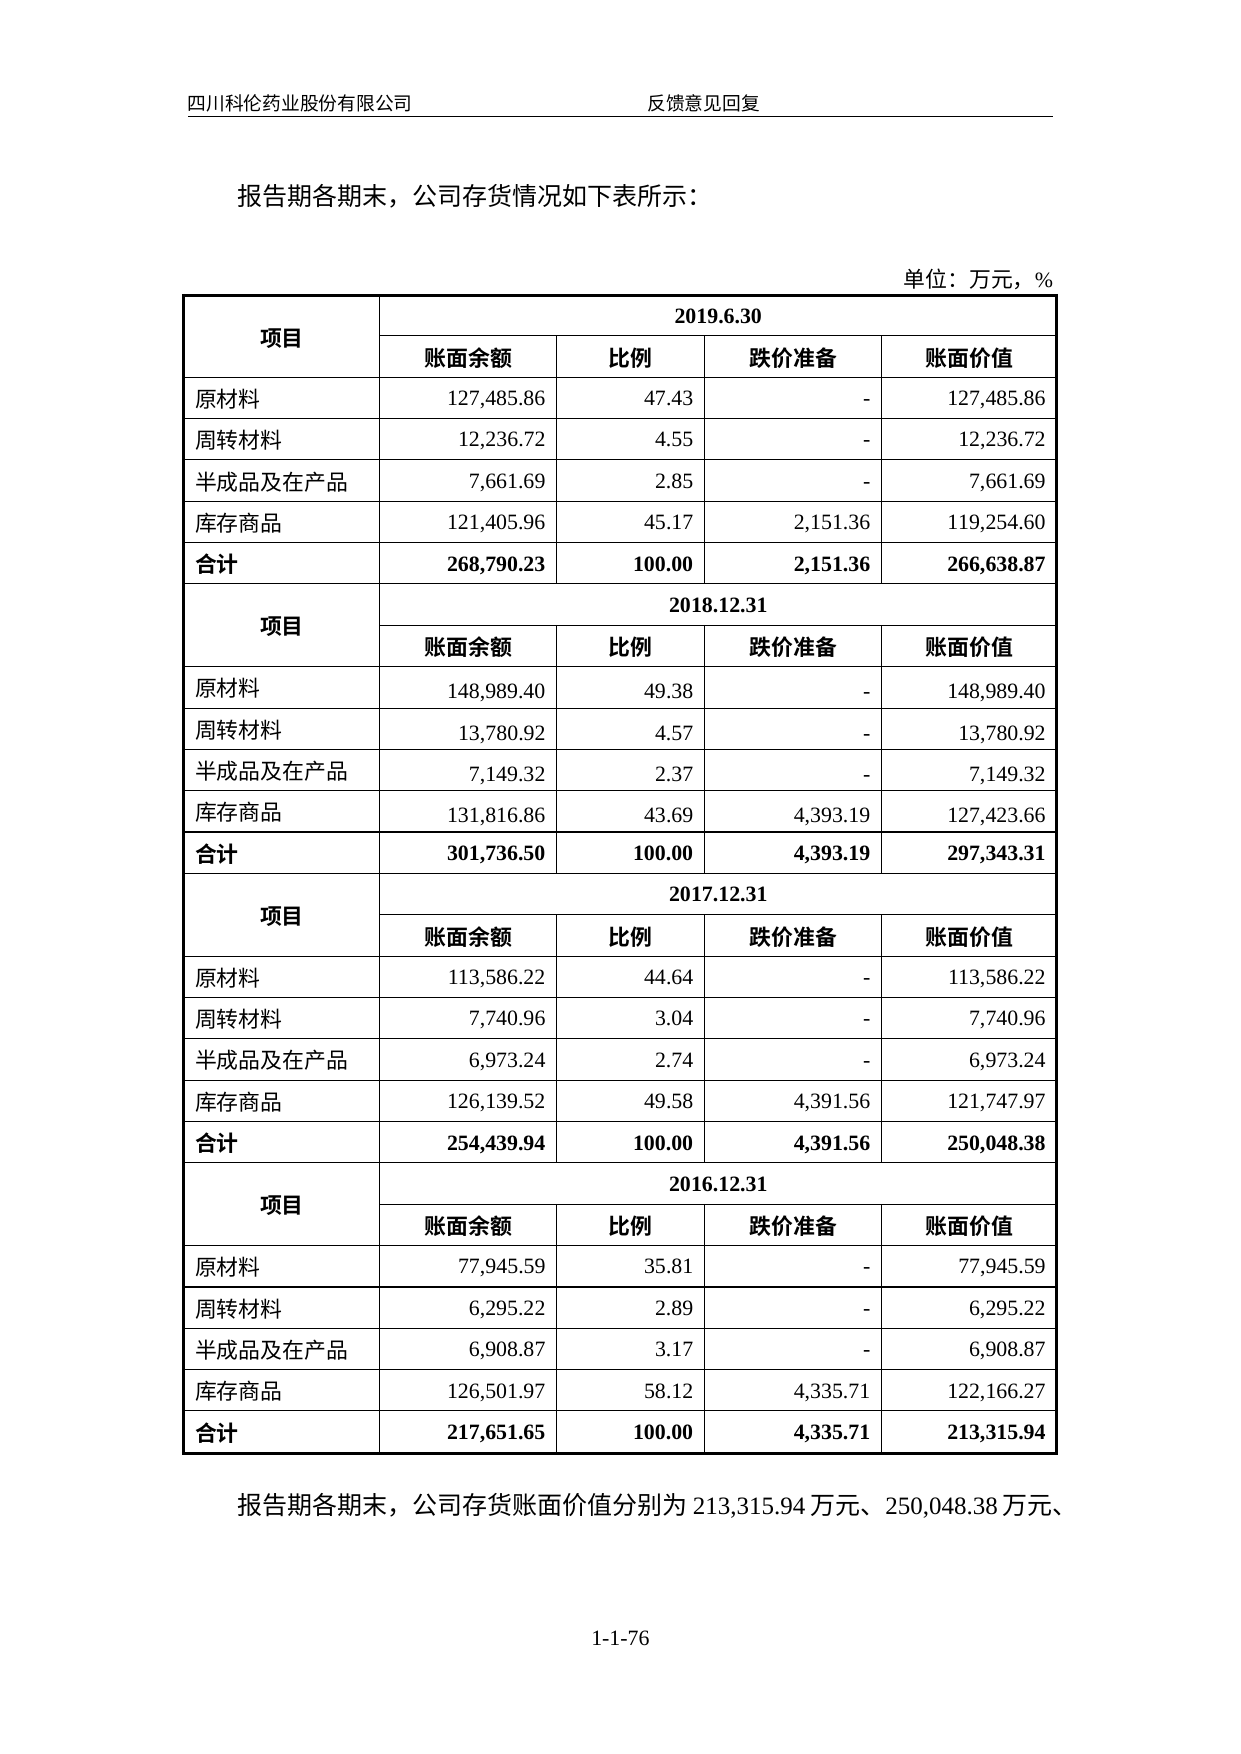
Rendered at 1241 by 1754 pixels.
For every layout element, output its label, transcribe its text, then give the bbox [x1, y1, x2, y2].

table_cell 周转材料 [185, 1288, 379, 1328]
table_cell 库存商品 [185, 1370, 379, 1410]
table_cell - [705, 378, 881, 418]
table_cell 217,651.65 [380, 1411, 556, 1452]
table_cell - [705, 709, 881, 749]
table_cell 合计 [185, 1411, 379, 1452]
table_cell - [705, 957, 881, 997]
table_cell 127,423.66 [882, 791, 1055, 831]
table_cell 43.69 [557, 791, 704, 831]
table_cell 12,236.72 [380, 419, 556, 459]
table_cell 4,393.19 [705, 833, 881, 873]
table_cell 2.74 [557, 1039, 704, 1079]
table_cell 13,780.92 [380, 709, 556, 749]
table_cell 100.00 [557, 1122, 704, 1162]
table_cell 12,236.72 [882, 419, 1055, 459]
table_cell 合计 [185, 833, 379, 873]
table_cell 266,638.87 [882, 543, 1055, 583]
table_cell - [705, 667, 881, 707]
table_cell 49.38 [557, 667, 704, 707]
table_cell 账面余额 [380, 1205, 556, 1245]
table_cell 7,740.96 [882, 998, 1055, 1038]
table_cell 4.57 [557, 709, 704, 749]
table_cell 77,945.59 [380, 1246, 556, 1286]
table_cell - [705, 460, 881, 501]
table_cell 账面价值 [882, 915, 1055, 956]
table_cell 301,736.50 [380, 833, 556, 873]
table_cell 半成品及在产品 [185, 1329, 379, 1369]
table_cell 113,586.22 [380, 957, 556, 997]
table_cell 周转材料 [185, 419, 379, 459]
table_cell 比例 [557, 626, 704, 666]
table_cell 跌价准备 [705, 915, 881, 956]
table_cell - [705, 1288, 881, 1328]
table_cell 比例 [557, 1205, 704, 1245]
table_cell 4,393.19 [705, 791, 881, 831]
table_cell 项目 [185, 584, 379, 666]
table_cell 44.64 [557, 957, 704, 997]
table_cell 7,149.32 [380, 750, 556, 790]
table_cell 49.58 [557, 1081, 704, 1121]
table_cell 库存商品 [185, 791, 379, 831]
table_cell 项目 [185, 1163, 379, 1245]
table_cell 6,973.24 [882, 1039, 1055, 1079]
table_cell 原材料 [185, 667, 379, 707]
text 单位：万元，% [187, 261, 1053, 294]
table_cell 4,391.56 [705, 1122, 881, 1162]
table_cell 6,908.87 [882, 1329, 1055, 1369]
table_cell 账面余额 [380, 626, 556, 666]
table_cell 2017.12.31 [380, 874, 1055, 914]
table_cell - [705, 1246, 881, 1286]
table_cell 2016.12.31 [380, 1163, 1055, 1204]
table_cell 47.43 [557, 378, 704, 418]
table_cell 账面余额 [380, 336, 556, 377]
table_cell 3.04 [557, 998, 704, 1038]
text 报告期各期末，公司存货情况如下表所示： [187, 162, 1053, 227]
table_cell 7,740.96 [380, 998, 556, 1038]
table_cell 121,747.97 [882, 1081, 1055, 1121]
table_cell 6,295.22 [882, 1288, 1055, 1328]
table_cell 13,780.92 [882, 709, 1055, 749]
table_cell 周转材料 [185, 998, 379, 1038]
table_cell 148,989.40 [882, 667, 1055, 707]
table_cell 库存商品 [185, 1081, 379, 1121]
table_cell 2,151.36 [705, 543, 881, 583]
table_cell 7,149.32 [882, 750, 1055, 790]
table_cell 半成品及在产品 [185, 1039, 379, 1079]
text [187, 1471, 1053, 1536]
table_cell 35.81 [557, 1246, 704, 1286]
table_cell 122,166.27 [882, 1370, 1055, 1410]
table_cell 126,139.52 [380, 1081, 556, 1121]
table_cell 原材料 [185, 1246, 379, 1286]
table_cell 项目 [185, 874, 379, 956]
table_cell 比例 [557, 336, 704, 377]
table_cell 4.55 [557, 419, 704, 459]
table_cell 账面价值 [882, 626, 1055, 666]
table_cell 250,048.38 [882, 1122, 1055, 1162]
table_cell - [705, 1039, 881, 1079]
table_cell 周转材料 [185, 709, 379, 749]
table_cell - [705, 750, 881, 790]
table_cell 4,391.56 [705, 1081, 881, 1121]
table_cell 合计 [185, 1122, 379, 1162]
table_cell 4,335.71 [705, 1370, 881, 1410]
table_cell 账面价值 [882, 1205, 1055, 1245]
table_cell 库存商品 [185, 502, 379, 542]
table_cell 6,908.87 [380, 1329, 556, 1369]
table_header 2019.6.30 [380, 297, 1055, 335]
table_cell 100.00 [557, 1411, 704, 1452]
table_cell 2.89 [557, 1288, 704, 1328]
table_cell 7,661.69 [380, 460, 556, 501]
table_cell 账面价值 [882, 336, 1055, 377]
table_cell 半成品及在产品 [185, 460, 379, 501]
table_cell 121,405.96 [380, 502, 556, 542]
table_cell 7,661.69 [882, 460, 1055, 501]
table_cell 比例 [557, 915, 704, 956]
table_cell 148,989.40 [380, 667, 556, 707]
table_cell 45.17 [557, 502, 704, 542]
table_cell 77,945.59 [882, 1246, 1055, 1286]
table_cell 跌价准备 [705, 1205, 881, 1245]
table_cell 3.17 [557, 1329, 704, 1369]
table_header 项目 [185, 297, 379, 377]
table_cell 半成品及在产品 [185, 750, 379, 790]
table_cell 126,501.97 [380, 1370, 556, 1410]
table_cell 6,295.22 [380, 1288, 556, 1328]
table_cell 100.00 [557, 833, 704, 873]
table_cell 账面余额 [380, 915, 556, 956]
table_cell 131,816.86 [380, 791, 556, 831]
table_cell 127,485.86 [380, 378, 556, 418]
table_cell 原材料 [185, 378, 379, 418]
table_cell 4,335.71 [705, 1411, 881, 1452]
table_cell 原材料 [185, 957, 379, 997]
table_cell 跌价准备 [705, 626, 881, 666]
table_cell 297,343.31 [882, 833, 1055, 873]
table_cell 268,790.23 [380, 543, 556, 583]
table_cell 213,315.94 [882, 1411, 1055, 1452]
table_cell 2.85 [557, 460, 704, 501]
table_cell - [705, 1329, 881, 1369]
table_cell - [705, 419, 881, 459]
table_cell 119,254.60 [882, 502, 1055, 542]
table_cell 127,485.86 [882, 378, 1055, 418]
table_cell 100.00 [557, 543, 704, 583]
table_cell 113,586.22 [882, 957, 1055, 997]
table_cell 跌价准备 [705, 336, 881, 377]
table_cell 2.37 [557, 750, 704, 790]
table_cell 2018.12.31 [380, 584, 1055, 625]
table_cell 合计 [185, 543, 379, 583]
table_cell 58.12 [557, 1370, 704, 1410]
table_cell - [705, 998, 881, 1038]
table_cell 6,973.24 [380, 1039, 556, 1079]
table_cell 2,151.36 [705, 502, 881, 542]
table_cell 254,439.94 [380, 1122, 556, 1162]
